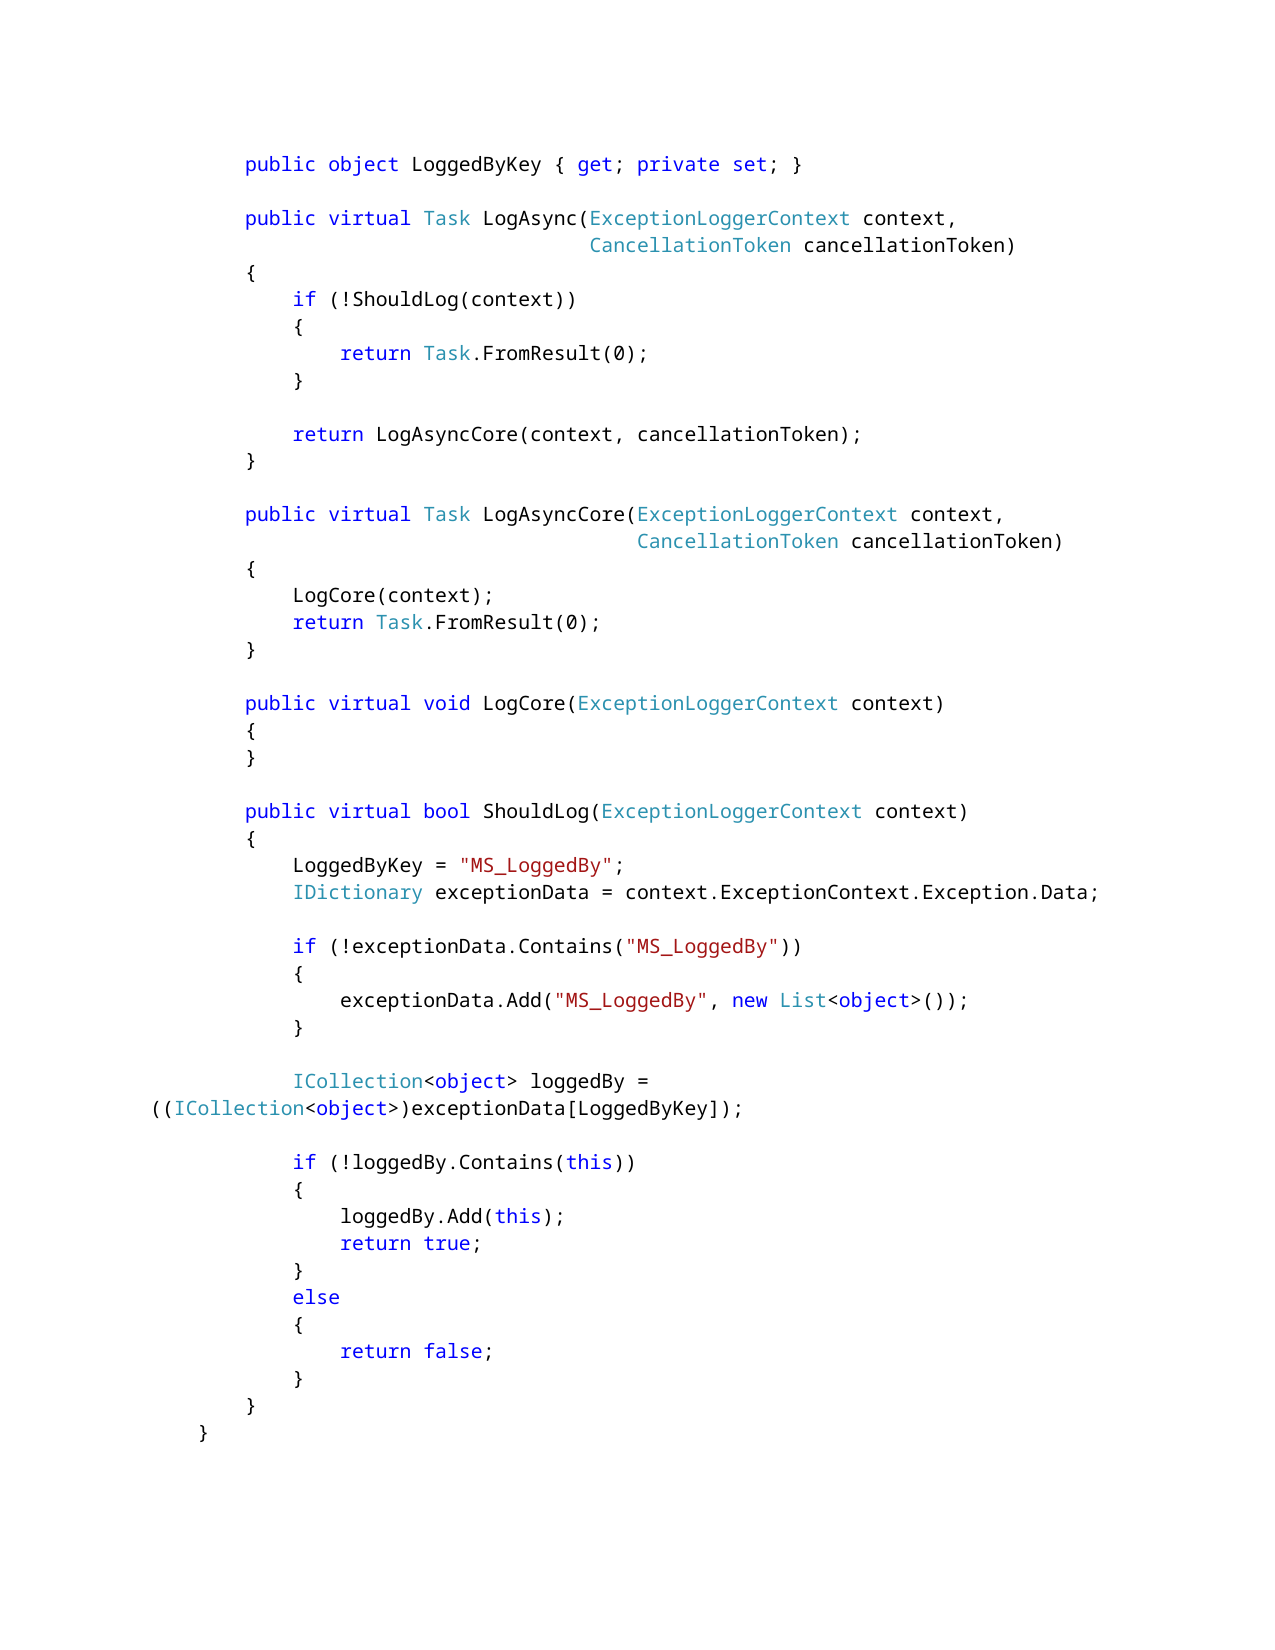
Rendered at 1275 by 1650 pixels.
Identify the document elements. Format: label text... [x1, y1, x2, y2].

text public virtual Task LogAsyncCore(ExceptionLoggerContext context, [150, 501, 1125, 528]
text public virtual void LogCore(ExceptionLoggerContext context) [150, 689, 1125, 717]
text { [150, 824, 1125, 851]
text else [150, 1283, 1125, 1310]
text return Task.FromResult(0); [150, 609, 1125, 636]
text { [150, 959, 1125, 986]
text public virtual bool ShouldLog(ExceptionLoggerContext context) [150, 797, 1125, 824]
text return Task.FromResult(0); [150, 339, 1125, 366]
text return LogAsyncCore(context, cancellationToken); [150, 420, 1125, 447]
text { [150, 1175, 1125, 1202]
text return false; [150, 1337, 1125, 1364]
text IDictionary exceptionData = context.ExceptionContext.Exception.Data; [150, 878, 1125, 905]
text CancellationToken cancellationToken) [150, 528, 1125, 555]
text loggedBy.Add(this); [150, 1202, 1125, 1229]
text exceptionData.Add("MS_LoggedBy", new List<object>()); [150, 986, 1125, 1013]
text } [150, 743, 1125, 771]
text { [150, 258, 1125, 285]
text public object LoggedByKey { get; private set; } [150, 150, 1125, 177]
text ICollection<object> loggedBy = ((ICollection<object>)exceptionData[LoggedByKey]); [150, 1067, 1125, 1121]
text { [150, 1310, 1125, 1337]
text } [150, 1391, 1125, 1418]
text if (!loggedBy.Contains(this)) [150, 1148, 1125, 1175]
text { [150, 717, 1125, 743]
text public virtual Task LogAsync(ExceptionLoggerContext context, [150, 204, 1125, 231]
text } [150, 1013, 1125, 1040]
text LogCore(context); [150, 582, 1125, 609]
text return true; [150, 1229, 1125, 1256]
text if (!ShouldLog(context)) [150, 285, 1125, 312]
text } [150, 1364, 1125, 1391]
text { [150, 312, 1125, 339]
text { [150, 555, 1125, 582]
text } [150, 366, 1125, 393]
text } [150, 1256, 1125, 1283]
text } [150, 447, 1125, 474]
text if (!exceptionData.Contains("MS_LoggedBy")) [150, 932, 1125, 959]
text LoggedByKey = "MS_LoggedBy"; [150, 851, 1125, 878]
text } [150, 1418, 1125, 1445]
text CancellationToken cancellationToken) [150, 231, 1125, 258]
text } [150, 636, 1125, 663]
